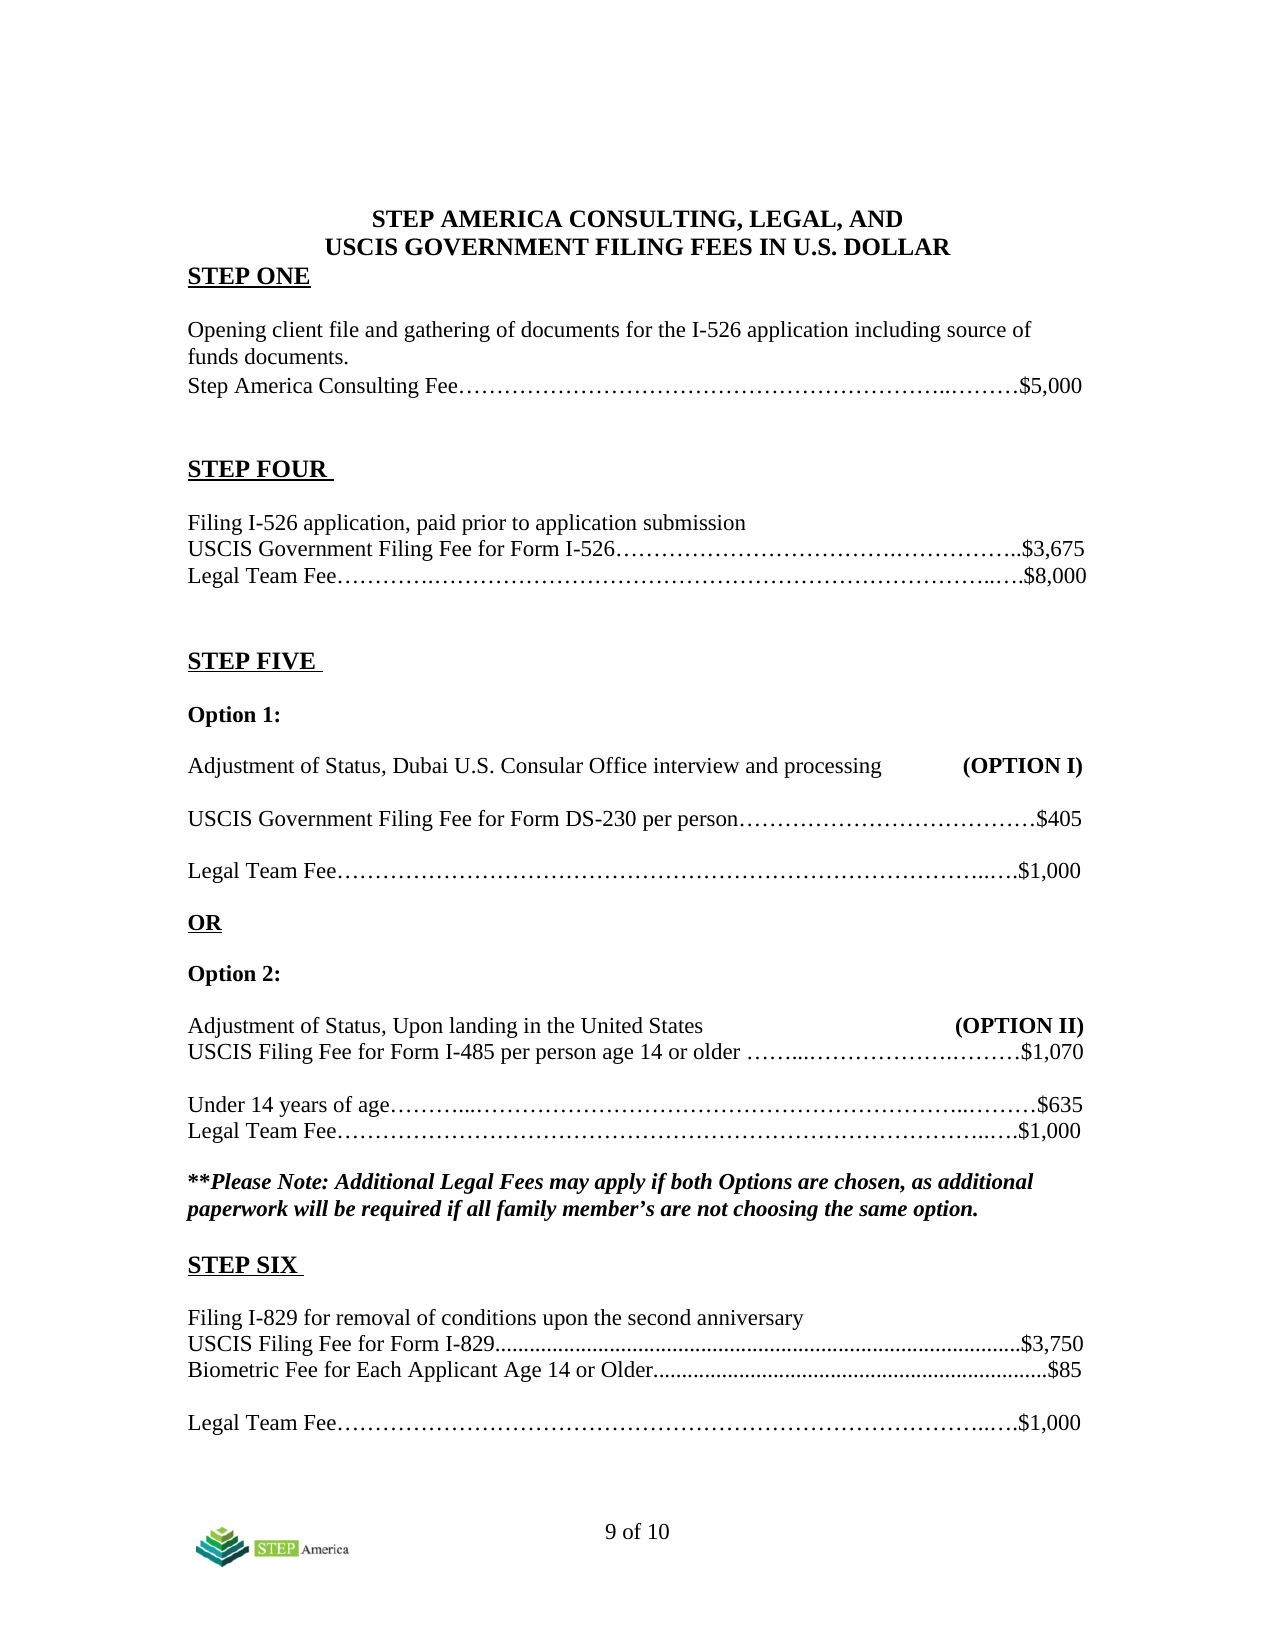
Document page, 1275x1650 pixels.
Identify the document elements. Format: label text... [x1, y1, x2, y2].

text STEP ONE Opening client file and gathering of documents for the I-526 application including source of funds documents. Step America Consulting Fee………………………………………………………..………$5,000 [187, 261, 1087, 400]
text STEP AMERICA CONSULTING, LEGAL, AND [187, 204, 1087, 232]
text Filing I-829 for removal of conditions upon the second anniversary USCIS Filing Fee for Form I-829............................................................................................$3,750 Biometric Fee for Each Applicant Age 14 or Older.....................................................................$85 Legal Team Fee…………………………………………………………………………..….$1,000 [187, 1304, 1087, 1435]
text STEP FOUR Filing I-526 application, paid prior to application submission USCIS Government Filing Fee for Form I-526……………………………….……………..$3,675 Legal Team Fee………….………………………………………………………………..….$8,000 STEP FIVE Option 1: [187, 425, 1087, 727]
text Adjustment of Status, Dubai U.S. Consular Office interview and processing (OPTION I) USCIS Government Filing Fee for Form DS-230 per person…………………………………$405 Legal Team Fee…………………………………………………………………………..….$1,000 [187, 752, 1087, 884]
text Option 2: [187, 960, 1087, 987]
picture [187, 1518, 357, 1575]
text OR [187, 909, 1087, 935]
text **Please Note: Additional Legal Fees may apply if both Options are chosen, as additional paperwork will be required if all family member’s are not choosing the same option. STEP SIX [187, 1168, 1087, 1279]
text Adjustment of Status, Upon landing in the United States (OPTION II) USCIS Filing Fee for Form I-485 per person age 14 or older ……...……………….………$1,070 Under 14 years of age………...………………………………………………………..………$635 Legal Team Fee…………………………………………………………………………..….$1,000 [187, 1012, 1087, 1143]
text USCIS GOVERNMENT FILING FEES IN U.S. DOLLAR [187, 232, 1087, 261]
